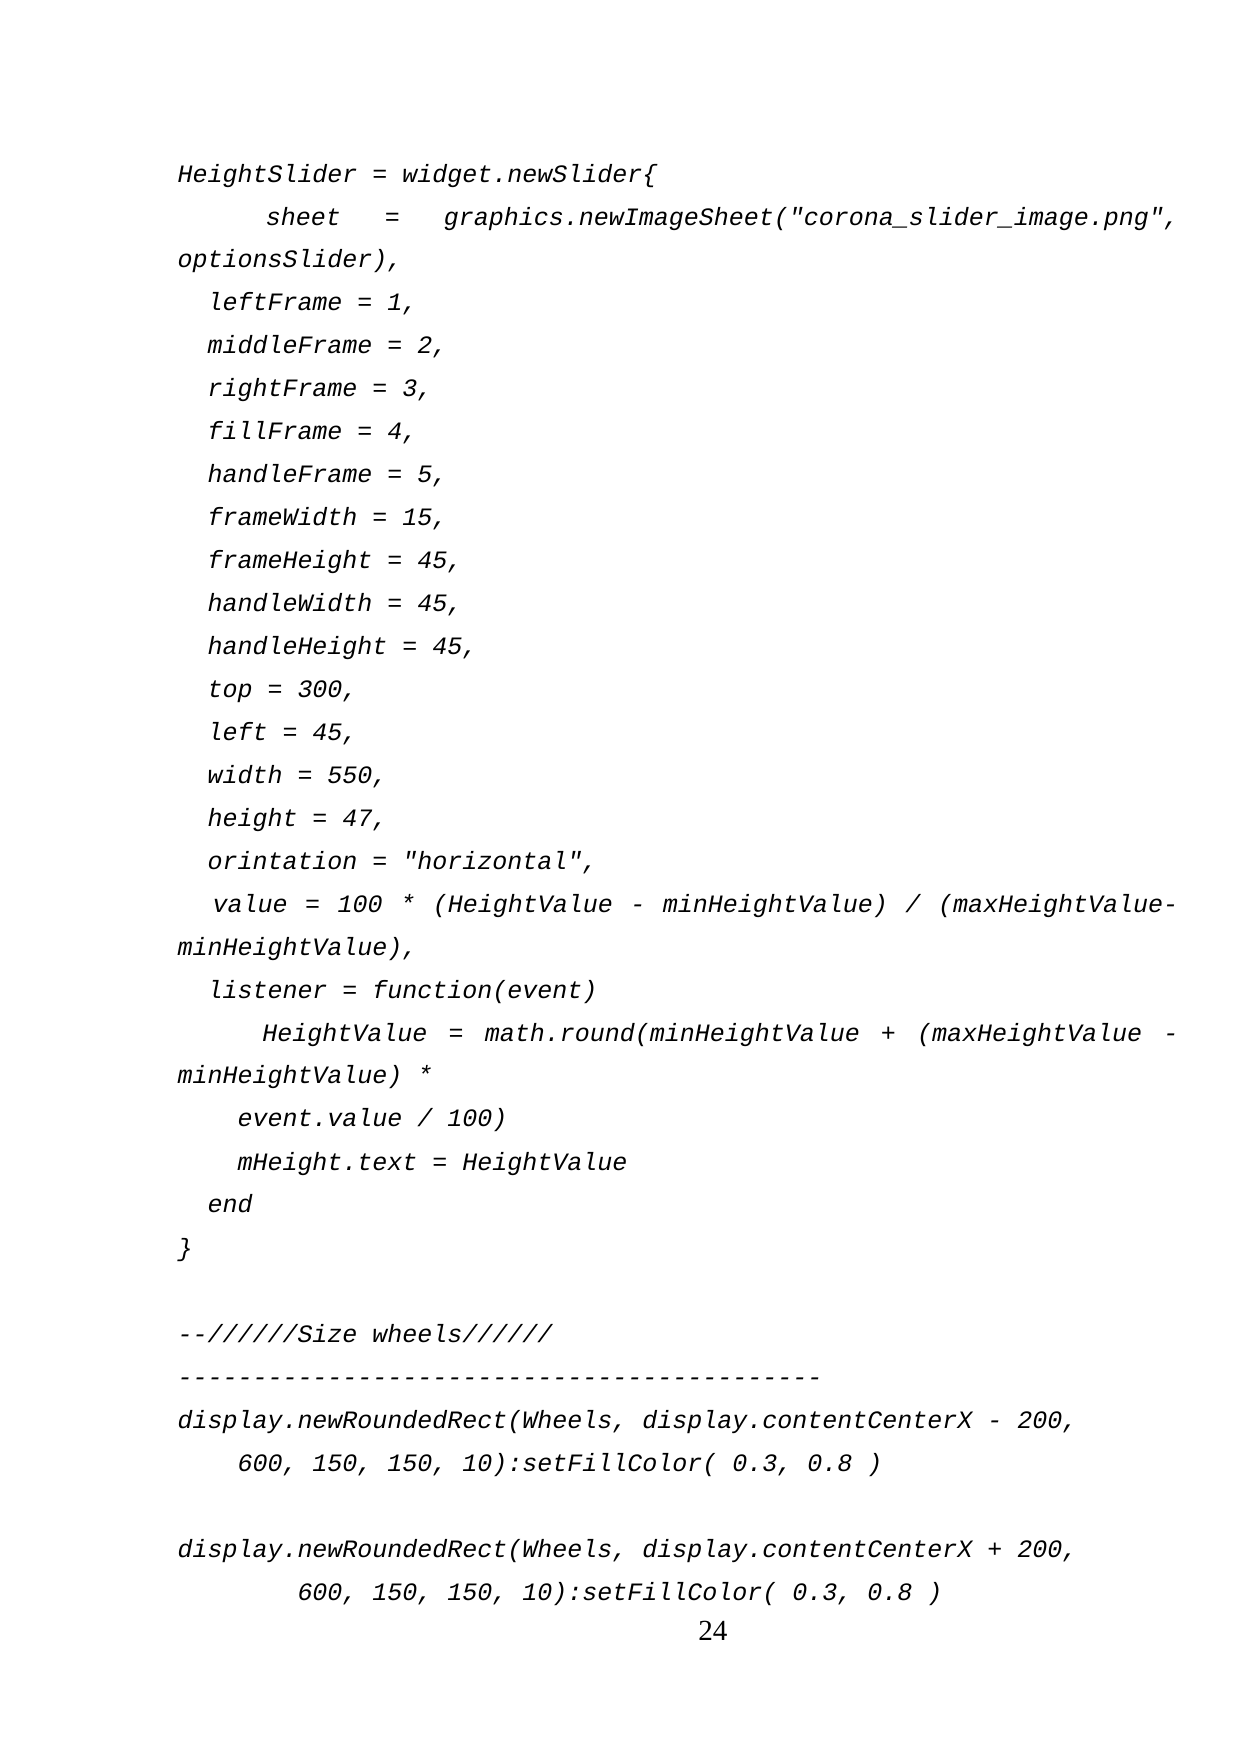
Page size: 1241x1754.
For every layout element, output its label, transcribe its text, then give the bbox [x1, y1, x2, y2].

text mHeight.text = HeightValue [177, 1149, 1181, 1177]
text display.newRoundedRect(Wheels, display.contentCenterX + 200, [177, 1536, 1181, 1564]
text 600, 150, 150, 10):setFillColor( 0.3, 0.8 ) [177, 1579, 1181, 1608]
text listener = function(event) [177, 977, 1181, 1006]
text leftFrame = 1, [177, 290, 1181, 318]
text event.value / 100) [177, 1106, 1181, 1134]
text handleHeight = 45, [177, 634, 1181, 662]
text left = 45, [177, 720, 1181, 748]
text value = 100 * (HeightValue - minHeightValue) / (maxHeightValue-minHeightValue), [177, 892, 1181, 963]
text display.newRoundedRect(Wheels, display.contentCenterX - 200, [177, 1407, 1181, 1436]
text top = 300, [177, 677, 1181, 705]
text --//////Size wheels////// [177, 1321, 1181, 1349]
text handleFrame = 5, [177, 462, 1181, 490]
text ------------------------------------------- [177, 1364, 1181, 1392]
text rightFrame = 3, [177, 376, 1181, 404]
text middleFrame = 2, [177, 333, 1181, 361]
text end [177, 1192, 1181, 1220]
text HeightSlider = widget.newSlider{ [177, 161, 1181, 189]
text width = 550, [177, 763, 1181, 791]
text frameHeight = 45, [177, 548, 1181, 576]
text height = 47, [177, 806, 1181, 834]
text fillFrame = 4, [177, 419, 1181, 447]
text frameWidth = 15, [177, 505, 1181, 533]
text 600, 150, 150, 10):setFillColor( 0.3, 0.8 ) [177, 1450, 1181, 1478]
text orintation = "horizontal", [177, 849, 1181, 877]
text sheet = graphics.newImageSheet("corona_slider_image.png", optionsSlider), [177, 204, 1181, 275]
text HeightValue = math.round(minHeightValue + (maxHeightValue - minHeightValue) * [177, 1021, 1181, 1091]
text handleWidth = 45, [177, 591, 1181, 619]
text } [177, 1235, 1181, 1263]
